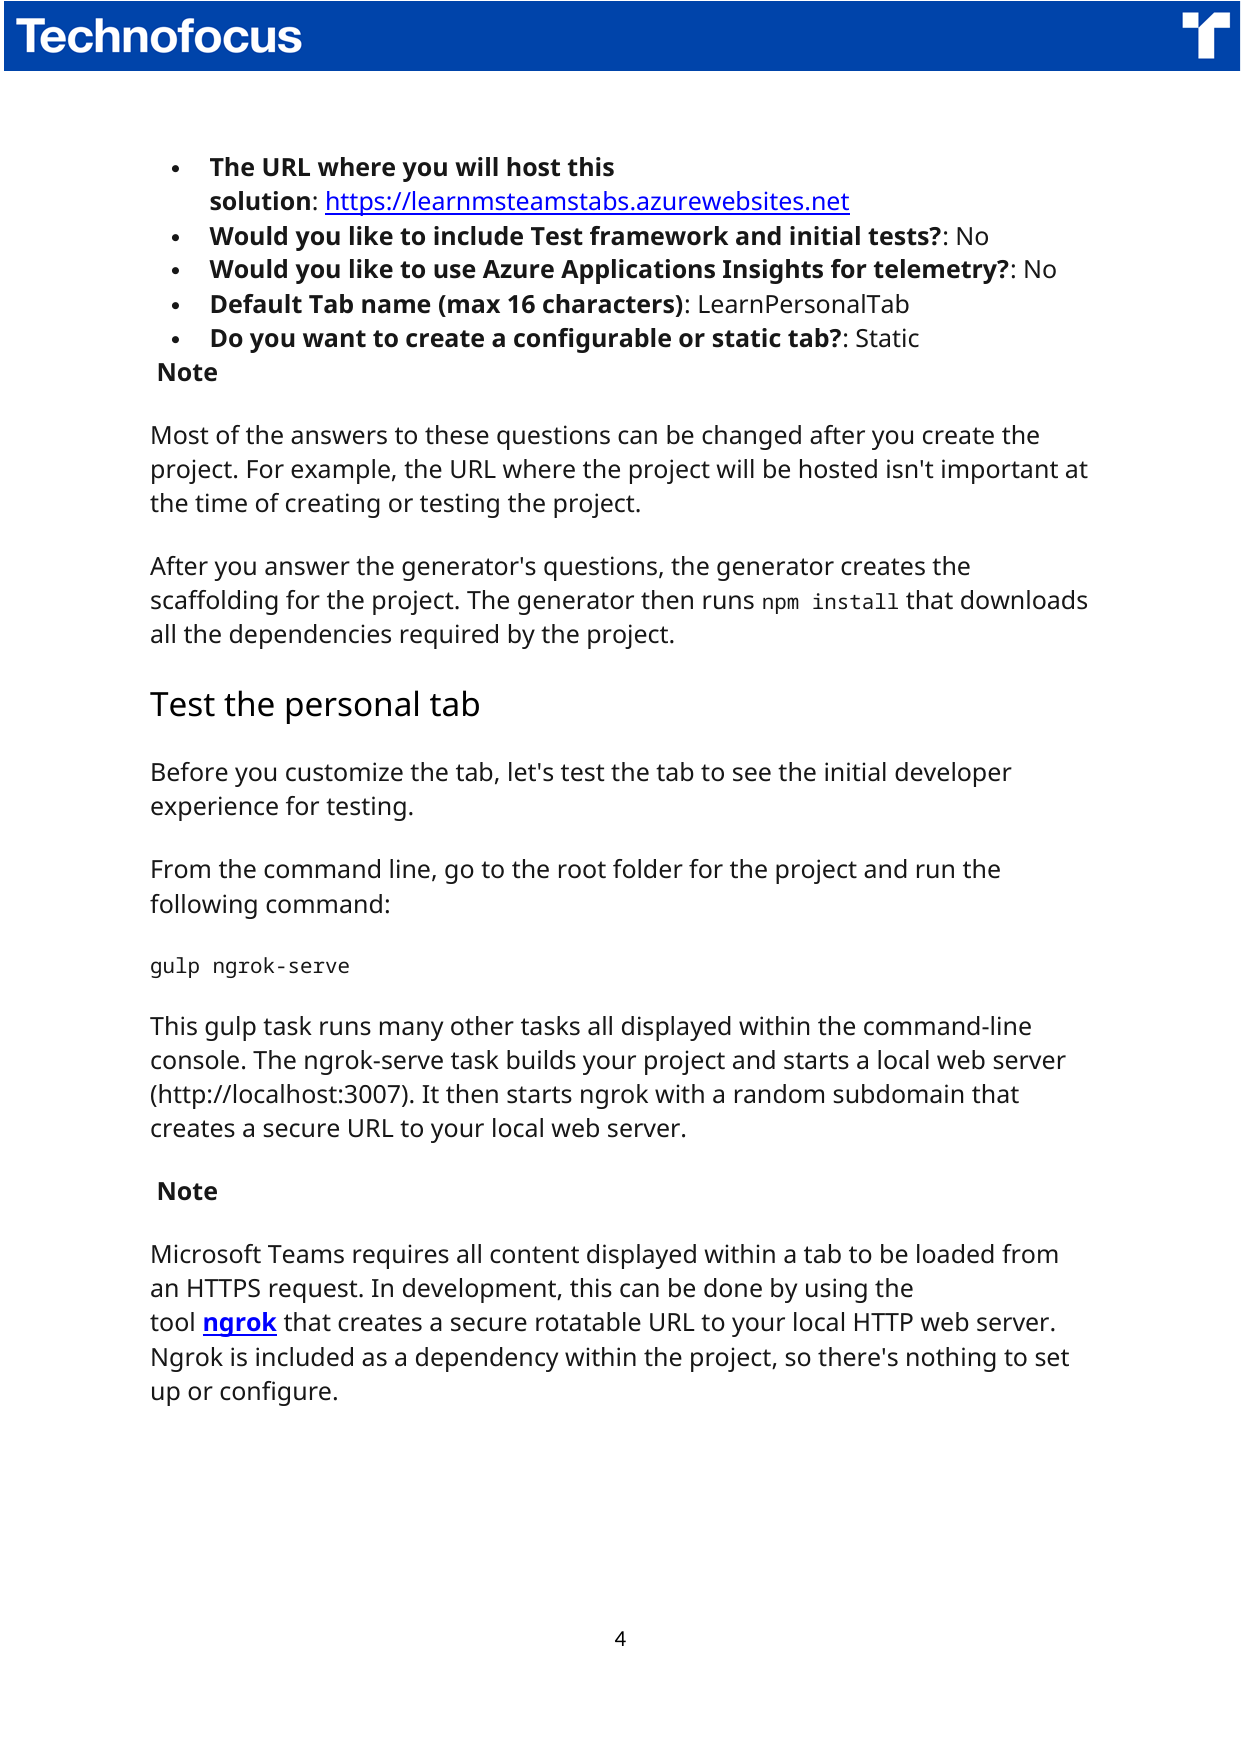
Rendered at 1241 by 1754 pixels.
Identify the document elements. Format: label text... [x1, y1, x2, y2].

text Microsoft Teams requires all content displayed within a tab to be loaded from an HTTPS request. In development, this can be done by using the tool ngrok that creates a secure rotatable URL to your local HTTP web server. Ngrok is included as a dependency within the project, so there's nothing to set up or configure. [150, 1237, 1090, 1407]
text Note [150, 354, 1090, 388]
text Before you customize the tab, let's test the tab to see the initial developer experience for testing. [150, 755, 1090, 823]
picture [4, 1, 1241, 71]
list Would you like to use Azure Applications Insights for telemetry?: No [172, 252, 1090, 286]
text From the command line, go to the root folder for the project and run the following command: [150, 852, 1090, 920]
list Default Tab name (max 16 characters): LearnPersonalTab [172, 286, 1090, 320]
text Most of the answers to these questions can be changed after you create the project. For example, the URL where the project will be hosted isn't important at the time of creating or testing the project. [150, 418, 1090, 520]
text gulp ngrok-serve [150, 949, 1090, 979]
list Would you like to include Test framework and initial tests?: No [172, 218, 1090, 252]
list Do you want to create a configurable or static tab?: Static [172, 320, 1090, 354]
list The URL where you will host this solution: https://learnmsteamstabs.azurewebsites.net [172, 150, 1090, 218]
subtitle Test the personal tab [150, 680, 1090, 726]
text After you answer the generator's questions, the generator creates the scaffolding for the project. The generator then runs npm install that downloads all the dependencies required by the project. [150, 549, 1090, 651]
text Note [150, 1174, 1090, 1208]
text This gulp task runs many other tasks all displayed within the command-line console. The ngrok-serve task builds your project and starts a local web server (http://localhost:3007). It then starts ngrok with a random subdomain that creates a secure URL to your local web server. [150, 1008, 1090, 1144]
